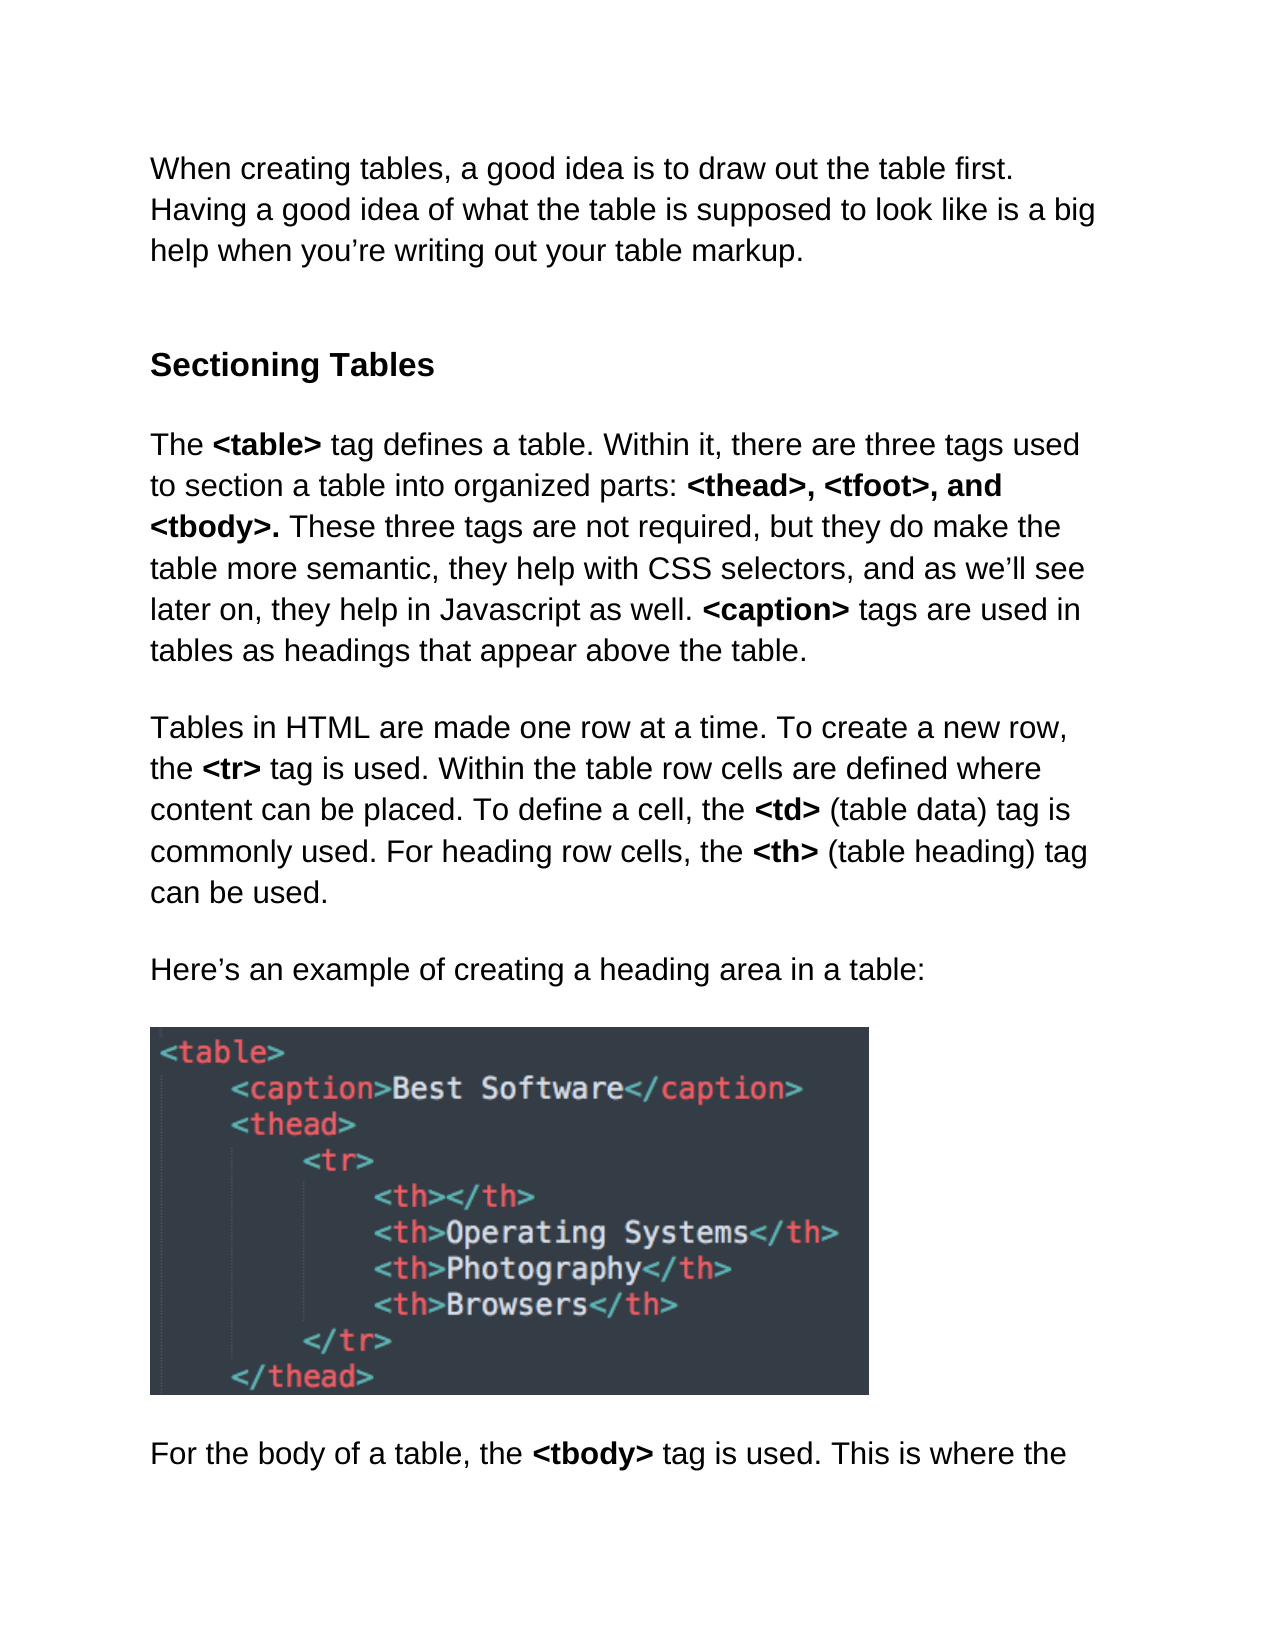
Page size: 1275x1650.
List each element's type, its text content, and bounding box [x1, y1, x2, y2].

subtitle Sectioning Tables [150, 344, 1102, 383]
text When creating tables, a good idea is to draw out the table first. Having a good idea of what the table is supposed to look like is a big help when you’re writing out your table markup. [150, 150, 1102, 268]
picture [150, 1027, 869, 1395]
text Here’s an example of creating a heading area in a table: [150, 951, 1102, 987]
text Tables in HTML are made one row at a time. To create a new row, the <tr> tag is used. Within the table row cells are defined where content can be placed. To define a cell, the <td> (table data) tag is commonly used. For heading row cells, the <th> (table heading) tag can be used. [150, 709, 1102, 910]
text The <table> tag defines a table. Within it, there are three tags used to section a table into organized parts: <thead>, <tfoot>, and <tbody>. These three tags are not required, but they do make the table more semantic, they help with CSS selectors, and as we’ll see later on, they help in Javascript as well. <caption> tags are used in tables as headings that appear above the table. [150, 426, 1102, 668]
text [150, 1435, 1102, 1471]
